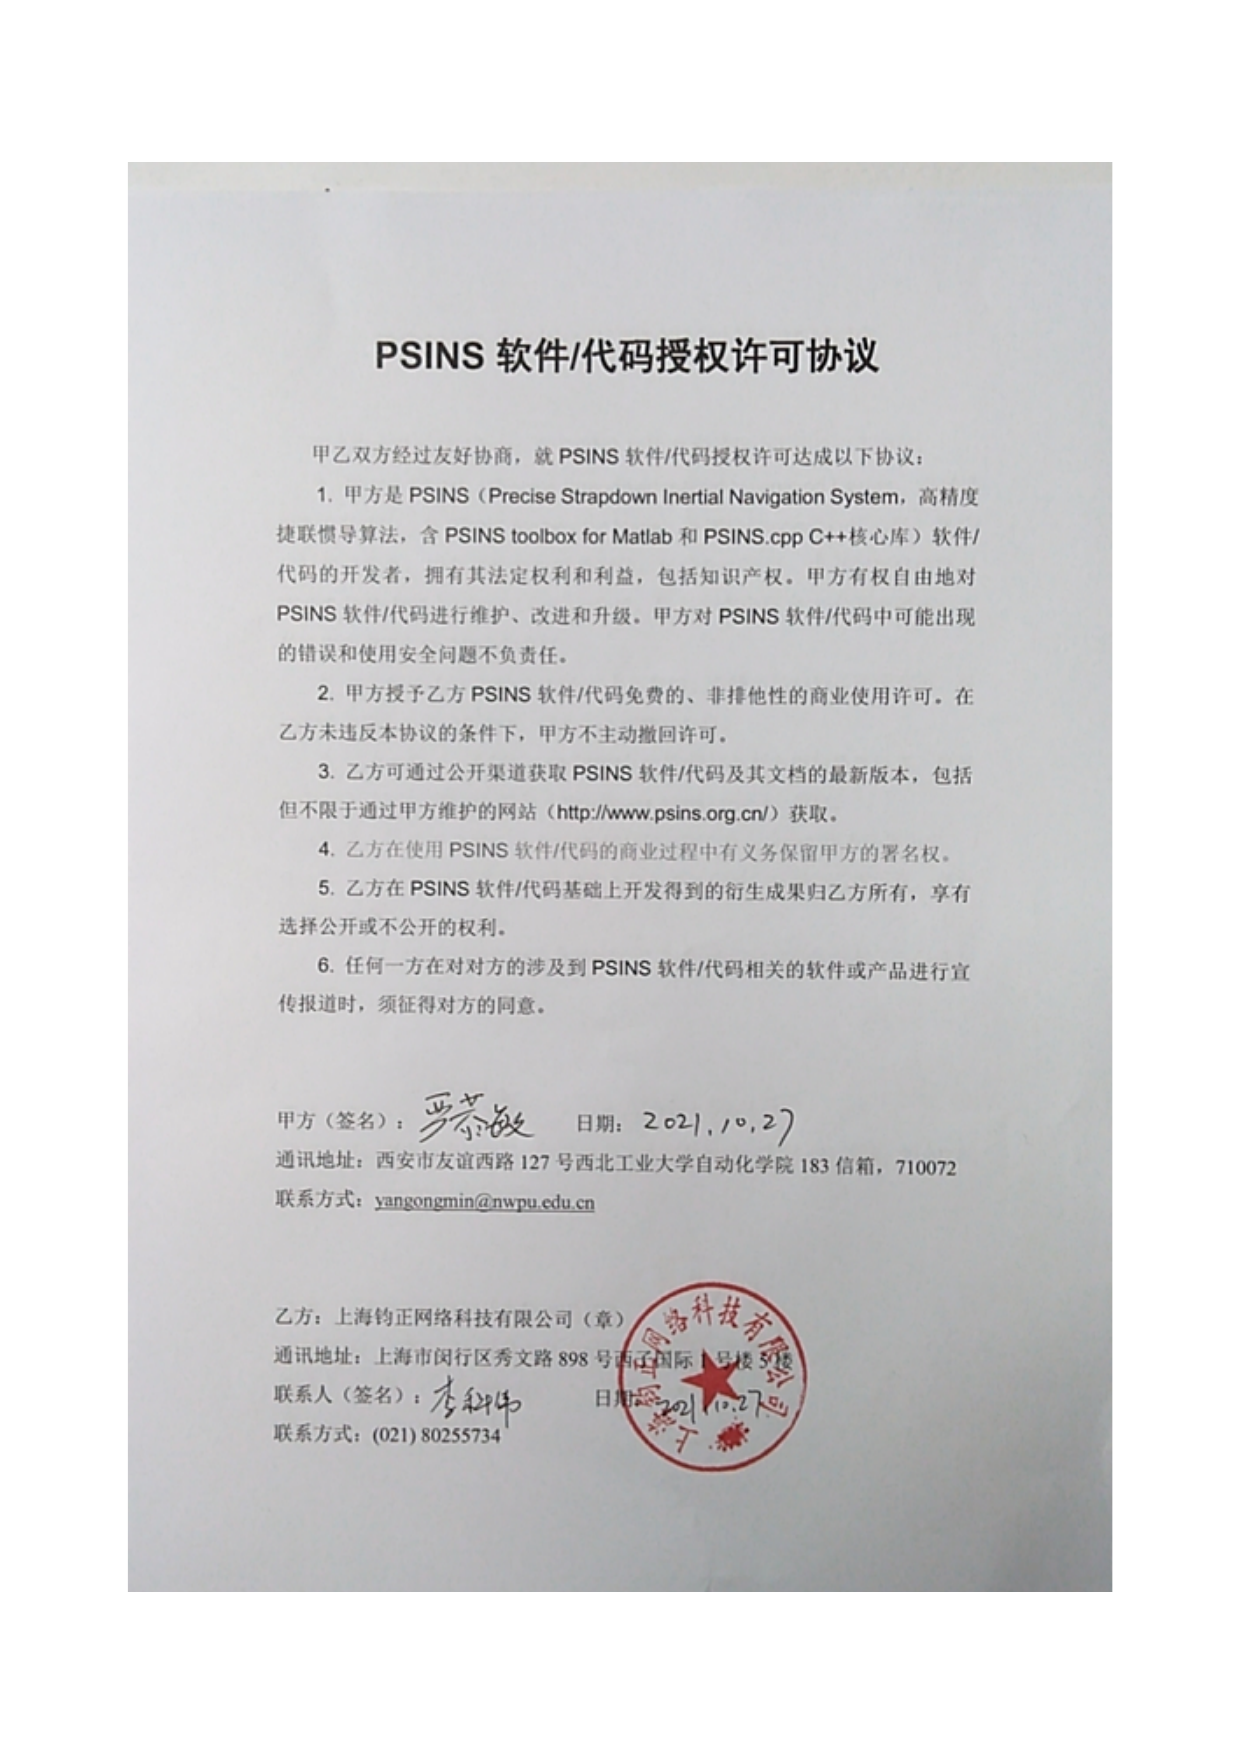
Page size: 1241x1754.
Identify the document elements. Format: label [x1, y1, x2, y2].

picture [127, 162, 1113, 1592]
